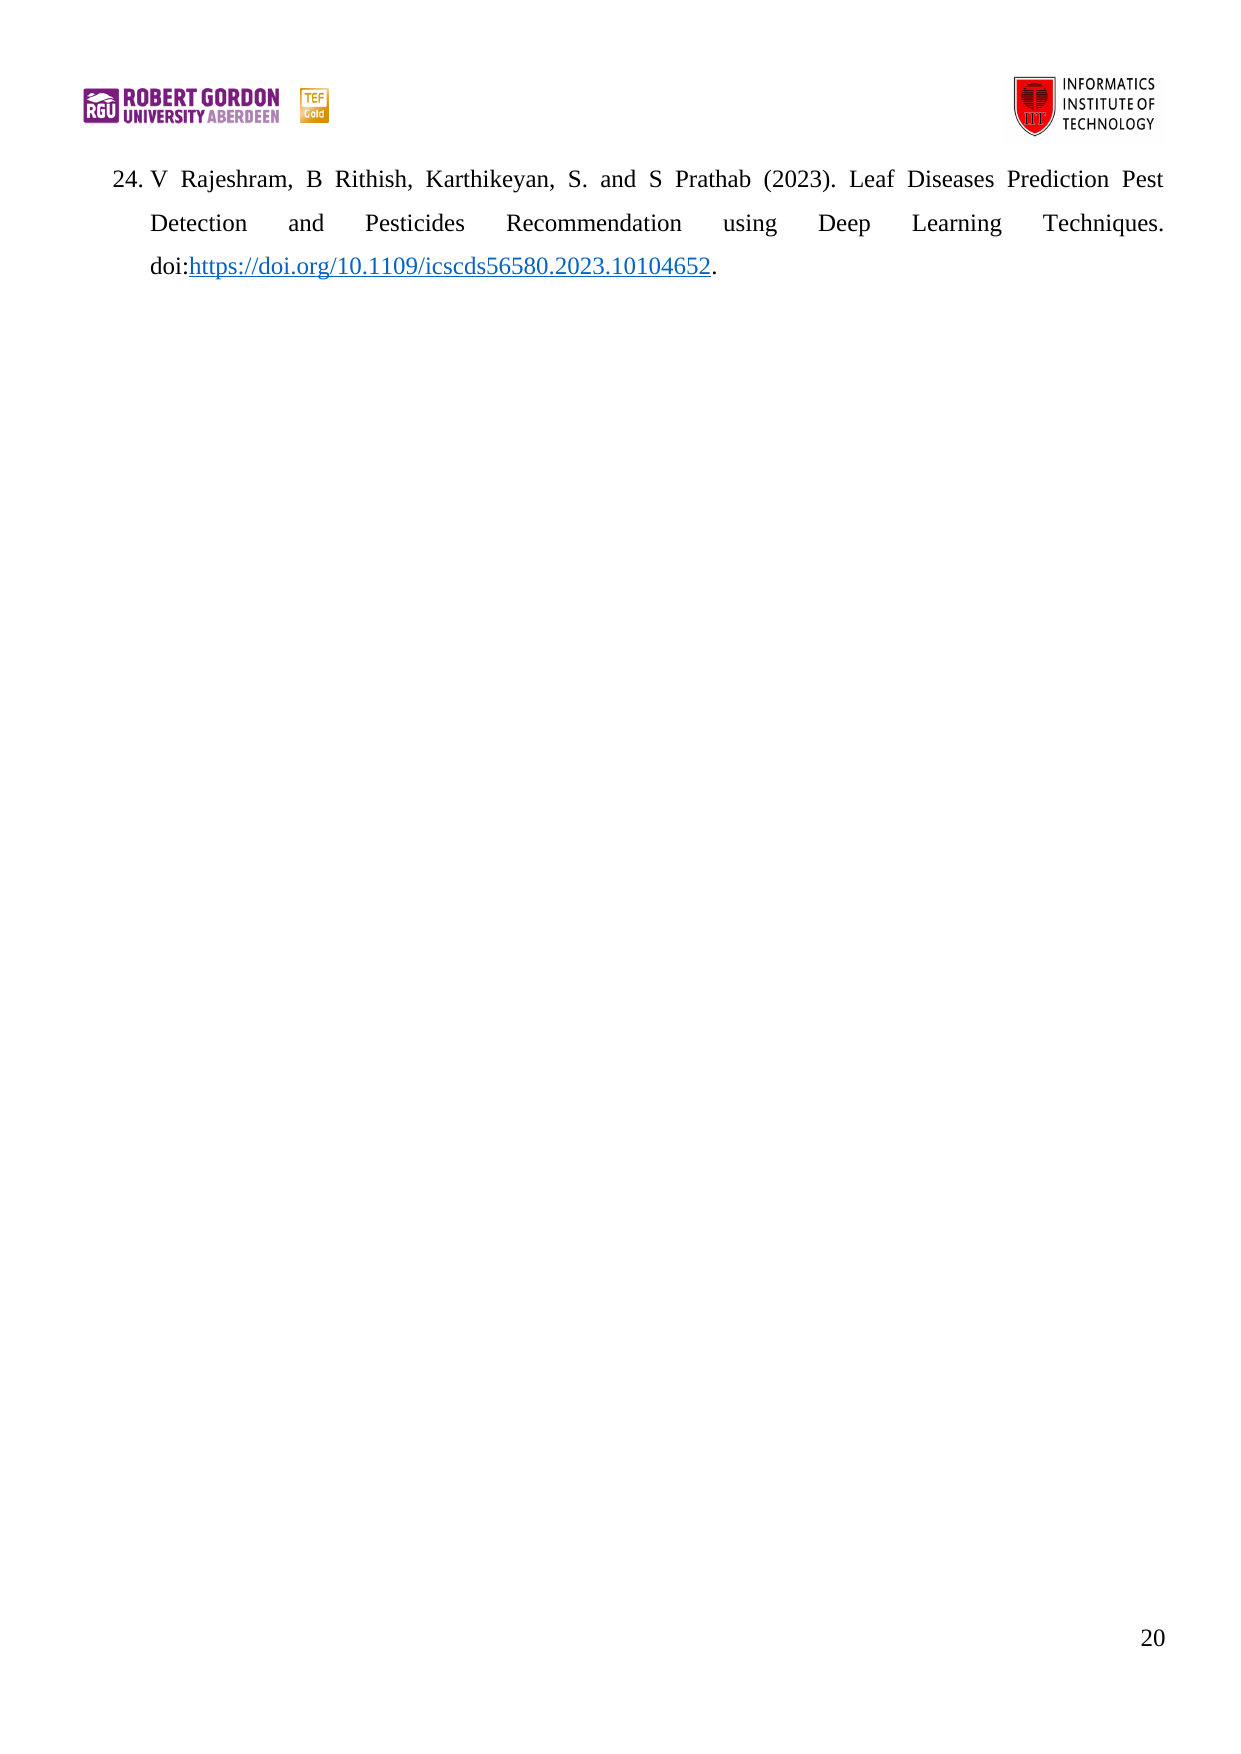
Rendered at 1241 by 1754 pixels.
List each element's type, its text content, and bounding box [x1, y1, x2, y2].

list V Rajeshram, B Rithish, Karthikeyan, S. and S Prathab (2023). Leaf Diseases Prediction Pest Detection and Pesticides Recommendation using Deep Learning Techniques. doi:https://doi.org/10.1109/icscds56580.2023.10104652. [112, 164, 1165, 279]
picture [75, 82, 338, 129]
picture [1002, 75, 1166, 143]
